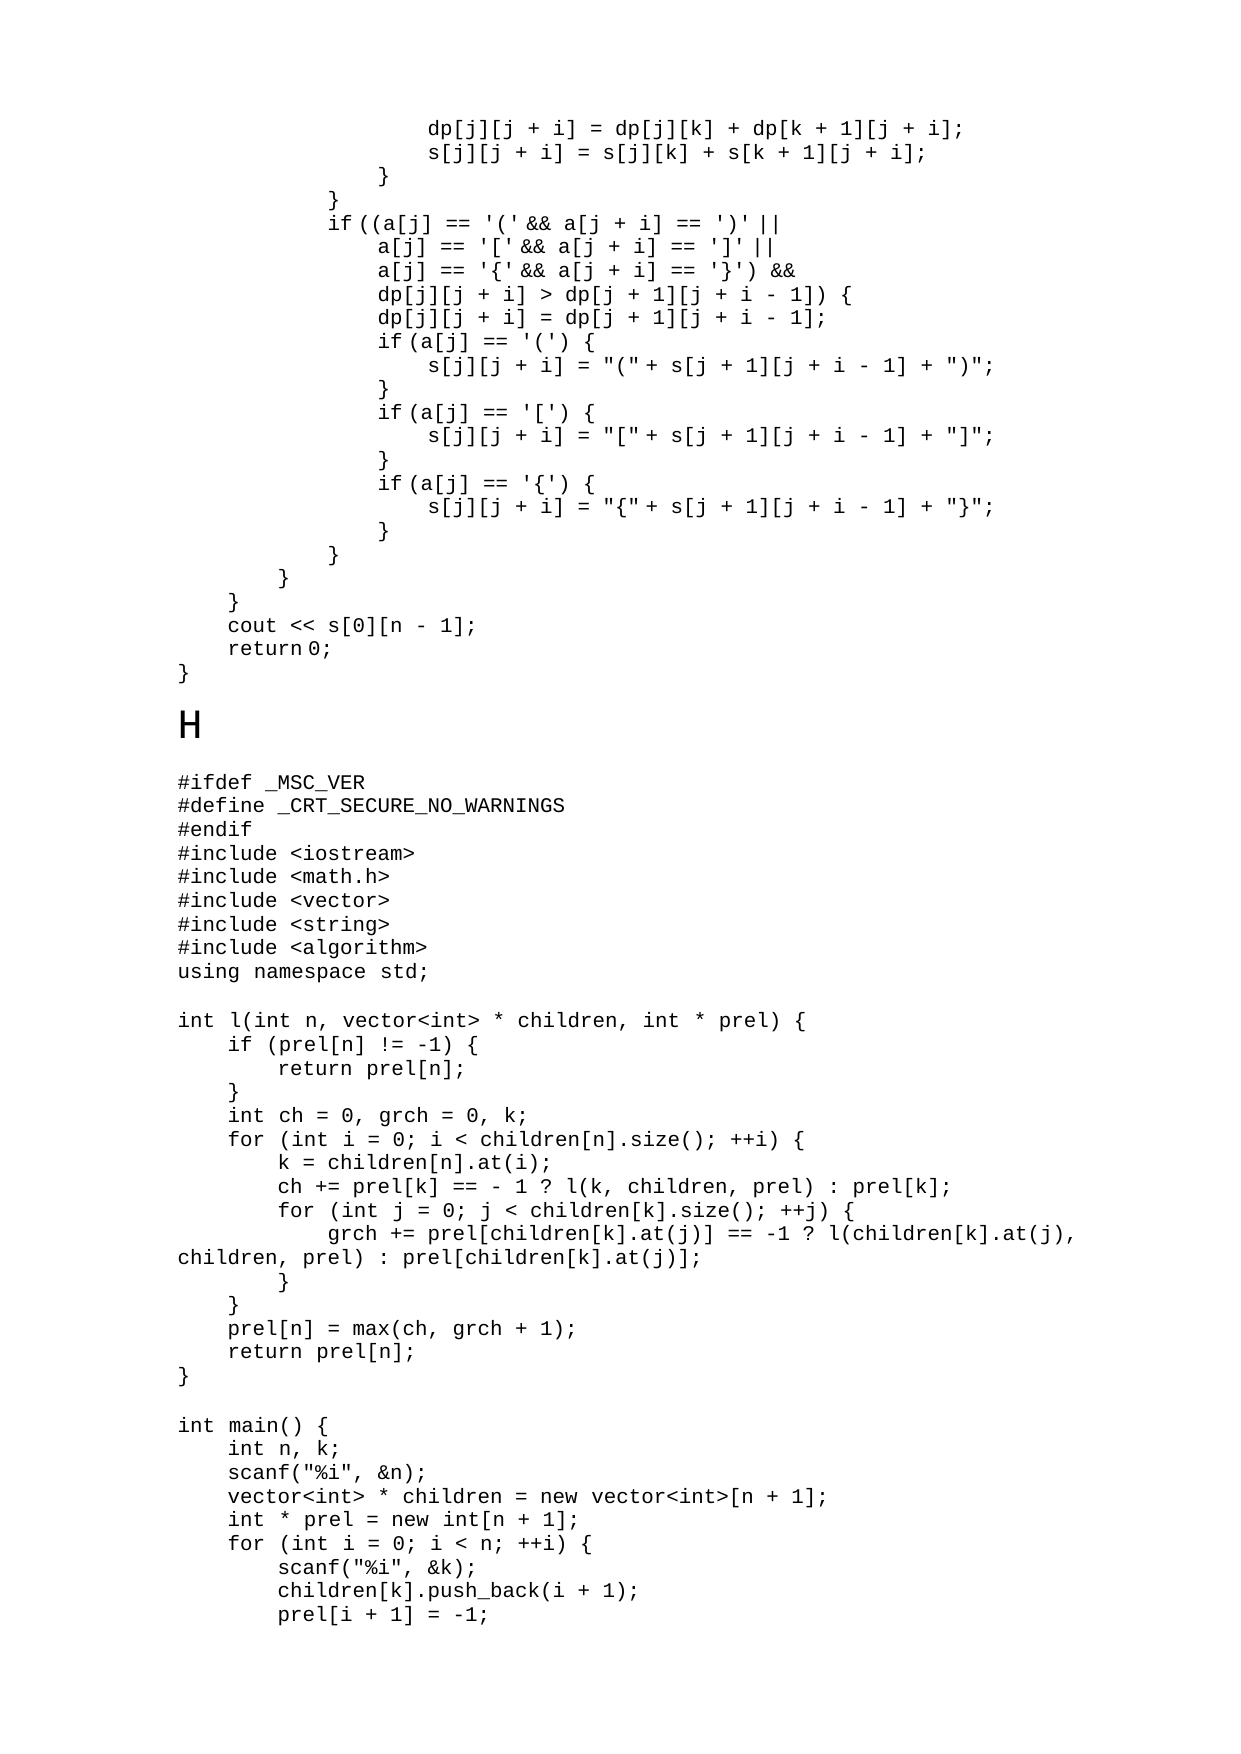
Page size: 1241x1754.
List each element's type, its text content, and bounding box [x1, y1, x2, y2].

text #include <string> [177, 914, 1152, 937]
text H [177, 704, 1152, 751]
text return prel[n]; [177, 1342, 1152, 1365]
text cout << s[0][n - 1]; [177, 615, 1152, 638]
text s[j][j + i] = "{" + s[j + 1][j + i - 1] + "}"; [177, 496, 1152, 520]
text dp[j][j + i] = dp[j + 1][j + i - 1]; [177, 307, 1152, 331]
text a[j] == '[' && a[j + i] == ']' || [177, 236, 1152, 260]
text s[j][j + i] = "[" + s[j + 1][j + i - 1] + "]"; [177, 426, 1152, 449]
text if (a[j] == '(') { [177, 331, 1152, 354]
text } [177, 1081, 1152, 1105]
text #endif [177, 819, 1152, 843]
text } [177, 662, 1152, 686]
text int n, k; [177, 1438, 1152, 1462]
text dp[j][j + i] = dp[j][k] + dp[k + 1][j + i]; [177, 118, 1152, 142]
text prel[n] = max(ch, grch + 1); [177, 1318, 1152, 1342]
text if (a[j] == '[') { [177, 402, 1152, 426]
text using namespace std; [177, 961, 1152, 984]
text } [177, 567, 1152, 591]
text #define _CRT_SECURE_NO_WARNINGS [177, 795, 1152, 819]
text return prel[n]; [177, 1058, 1152, 1081]
text int main() { [177, 1415, 1152, 1438]
text } [177, 544, 1152, 567]
text s[j][j + i] = "(" + s[j + 1][j + i - 1] + ")"; [177, 354, 1152, 378]
text int ch = 0, grch = 0, k; [177, 1105, 1152, 1129]
text ch += prel[k] == - 1 ? l(k, children, prel) : prel[k]; [177, 1176, 1152, 1200]
text if ((a[j] == '(' && a[j + i] == ')' || [177, 213, 1152, 236]
text int l(int n, vector<int> * children, int * prel) { [177, 1011, 1152, 1034]
text scanf("%i", &n); [177, 1462, 1152, 1486]
text if (a[j] == '{') { [177, 473, 1152, 496]
text return 0; [177, 638, 1152, 662]
text } [177, 449, 1152, 473]
text } [177, 591, 1152, 615]
text for (int i = 0; i < children[n].size(); ++i) { [177, 1129, 1152, 1152]
text } [177, 520, 1152, 544]
text } [177, 1294, 1152, 1318]
text } [177, 1271, 1152, 1294]
text grch += prel[children[k].at(j)] == -1 ? l(children[k].at(j), children, prel) : prel[children[k].at(j)]; [177, 1223, 1152, 1271]
text prel[i + 1] = -1; [177, 1604, 1152, 1628]
text #include <iostream> [177, 843, 1152, 866]
text for (int j = 0; j < children[k].size(); ++j) { [177, 1200, 1152, 1223]
text #include <vector> [177, 890, 1152, 914]
text children[k].push_back(i + 1); [177, 1580, 1152, 1604]
text k = children[n].at(i); [177, 1152, 1152, 1176]
text s[j][j + i] = s[j][k] + s[k + 1][j + i]; [177, 142, 1152, 165]
text dp[j][j + i] > dp[j + 1][j + i - 1]) { [177, 284, 1152, 307]
text #include <math.h> [177, 866, 1152, 890]
text scanf("%i", &k); [177, 1557, 1152, 1580]
text } [177, 189, 1152, 213]
text for (int i = 0; i < n; ++i) { [177, 1533, 1152, 1557]
text } [177, 165, 1152, 189]
text #ifdef _MSC_VER [177, 772, 1152, 795]
text } [177, 1365, 1152, 1389]
text #include <algorithm> [177, 937, 1152, 961]
text } [177, 378, 1152, 402]
text vector<int> * children = new vector<int>[n + 1]; [177, 1486, 1152, 1509]
text int * prel = new int[n + 1]; [177, 1509, 1152, 1533]
text if (prel[n] != -1) { [177, 1034, 1152, 1058]
text a[j] == '{' && a[j + i] == '}') && [177, 260, 1152, 284]
